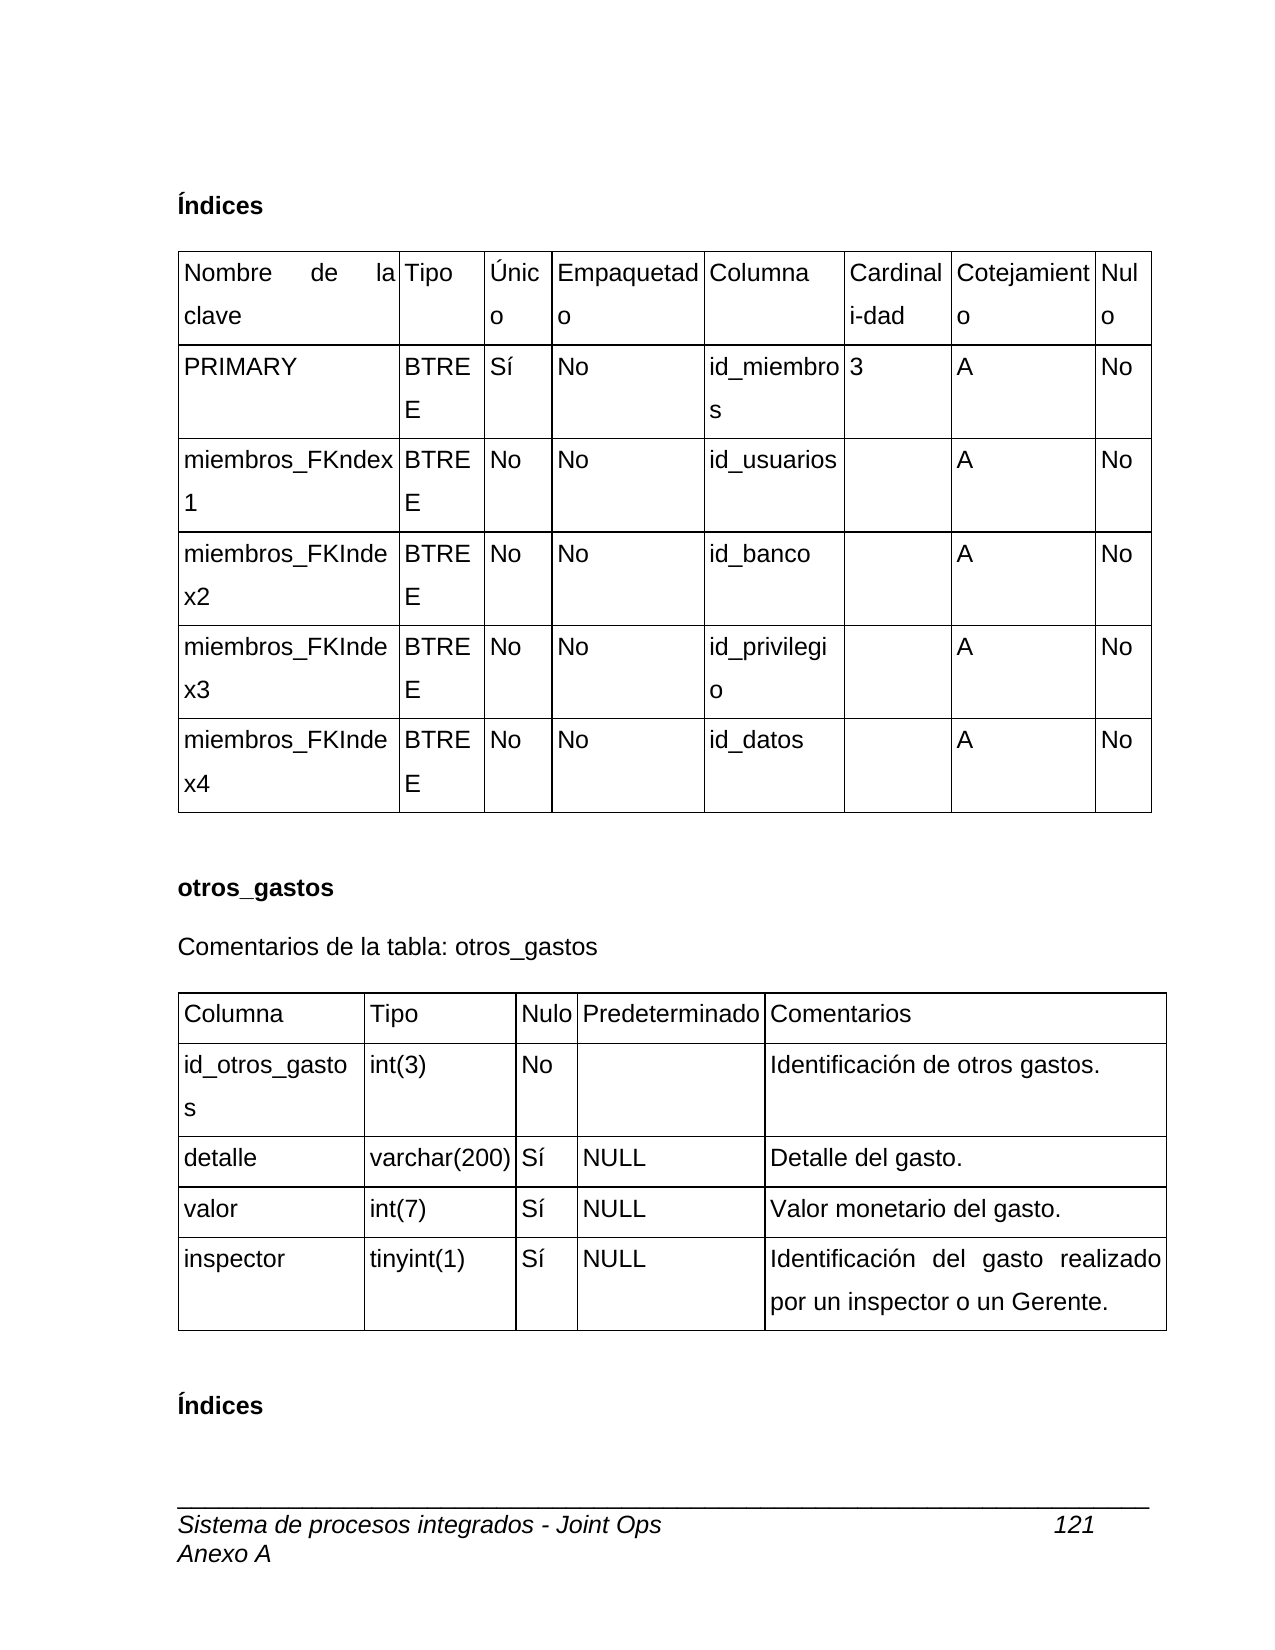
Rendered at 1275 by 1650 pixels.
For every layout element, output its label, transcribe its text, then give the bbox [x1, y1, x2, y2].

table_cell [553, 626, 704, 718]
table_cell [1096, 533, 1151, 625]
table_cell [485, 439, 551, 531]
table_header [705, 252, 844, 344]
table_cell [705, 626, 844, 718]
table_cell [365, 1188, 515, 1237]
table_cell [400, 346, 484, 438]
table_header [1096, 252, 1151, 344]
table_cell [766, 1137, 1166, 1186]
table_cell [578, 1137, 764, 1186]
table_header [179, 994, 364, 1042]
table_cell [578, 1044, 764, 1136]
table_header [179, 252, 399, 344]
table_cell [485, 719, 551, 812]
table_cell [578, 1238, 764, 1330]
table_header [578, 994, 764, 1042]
text otros_gastos [177, 873, 1157, 901]
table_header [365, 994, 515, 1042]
text Índices [177, 191, 1157, 220]
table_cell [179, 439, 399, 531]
text Índices [177, 1391, 1157, 1420]
text Comentarios de la tabla: otros_gastos [177, 932, 1157, 961]
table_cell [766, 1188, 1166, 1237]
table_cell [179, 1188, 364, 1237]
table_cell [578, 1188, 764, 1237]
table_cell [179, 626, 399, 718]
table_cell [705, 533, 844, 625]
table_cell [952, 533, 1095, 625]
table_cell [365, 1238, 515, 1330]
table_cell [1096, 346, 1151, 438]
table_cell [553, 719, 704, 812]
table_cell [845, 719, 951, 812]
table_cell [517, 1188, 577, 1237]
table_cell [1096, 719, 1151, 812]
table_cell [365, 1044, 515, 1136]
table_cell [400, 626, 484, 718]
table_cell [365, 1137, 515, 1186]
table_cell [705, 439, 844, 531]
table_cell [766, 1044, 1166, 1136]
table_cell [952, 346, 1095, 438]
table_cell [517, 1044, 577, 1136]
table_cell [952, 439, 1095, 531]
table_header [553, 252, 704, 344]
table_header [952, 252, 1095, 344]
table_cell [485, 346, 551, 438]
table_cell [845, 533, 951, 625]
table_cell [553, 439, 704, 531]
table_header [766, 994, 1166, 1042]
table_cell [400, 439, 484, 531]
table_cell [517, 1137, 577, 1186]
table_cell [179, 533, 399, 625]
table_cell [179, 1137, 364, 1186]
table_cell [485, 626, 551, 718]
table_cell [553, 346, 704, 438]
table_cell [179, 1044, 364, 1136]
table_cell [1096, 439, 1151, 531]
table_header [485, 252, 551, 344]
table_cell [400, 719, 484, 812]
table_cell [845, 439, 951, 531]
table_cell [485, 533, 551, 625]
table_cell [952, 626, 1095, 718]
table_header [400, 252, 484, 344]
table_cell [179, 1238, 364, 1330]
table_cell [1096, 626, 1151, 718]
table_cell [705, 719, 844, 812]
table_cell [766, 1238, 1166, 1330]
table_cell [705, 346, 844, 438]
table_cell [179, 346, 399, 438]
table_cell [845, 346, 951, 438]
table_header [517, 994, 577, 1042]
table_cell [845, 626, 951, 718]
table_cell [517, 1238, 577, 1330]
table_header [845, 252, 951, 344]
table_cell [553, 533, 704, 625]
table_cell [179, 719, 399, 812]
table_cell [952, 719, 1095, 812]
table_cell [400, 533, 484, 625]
